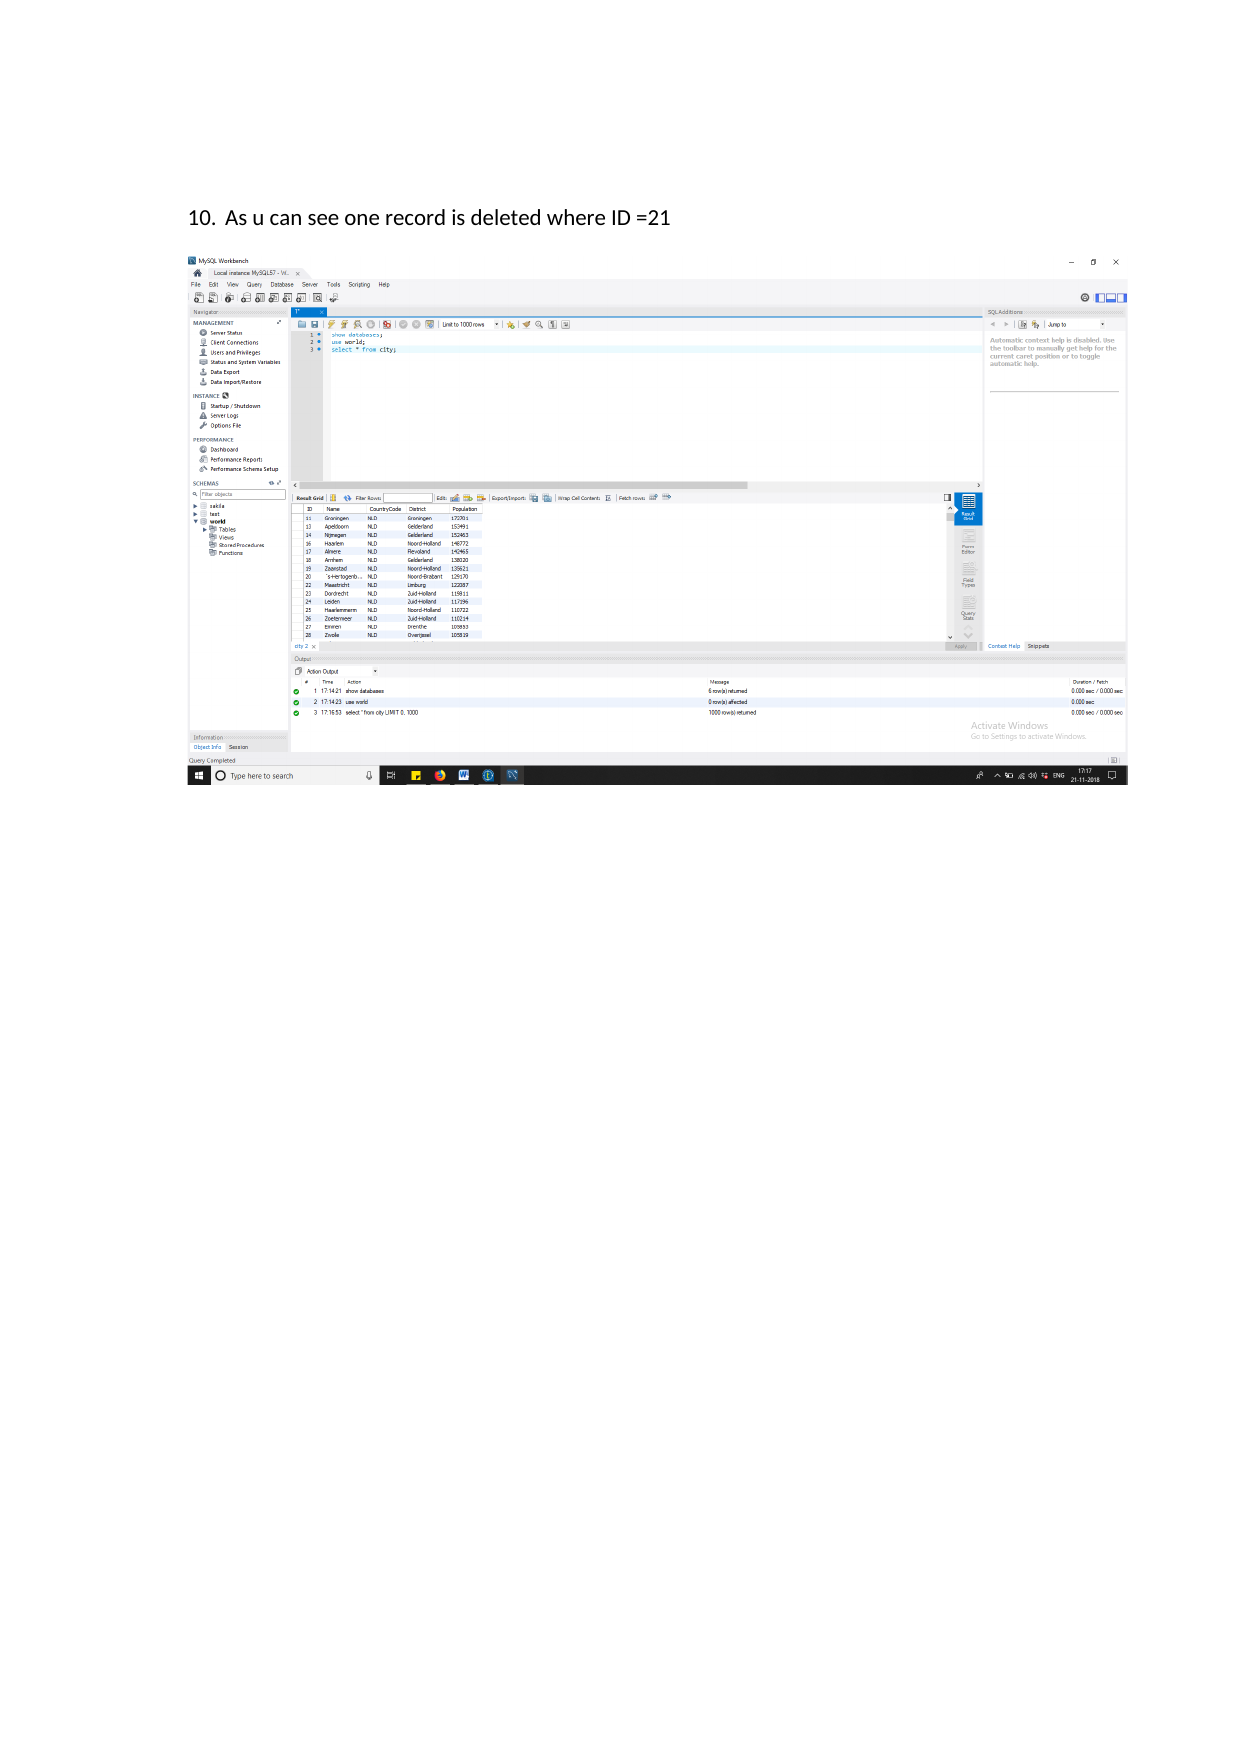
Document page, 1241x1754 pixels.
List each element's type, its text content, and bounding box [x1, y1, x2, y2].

picture [187, 256, 1128, 785]
list As u can see one record is deleted where ID =21 [187, 203, 1090, 231]
